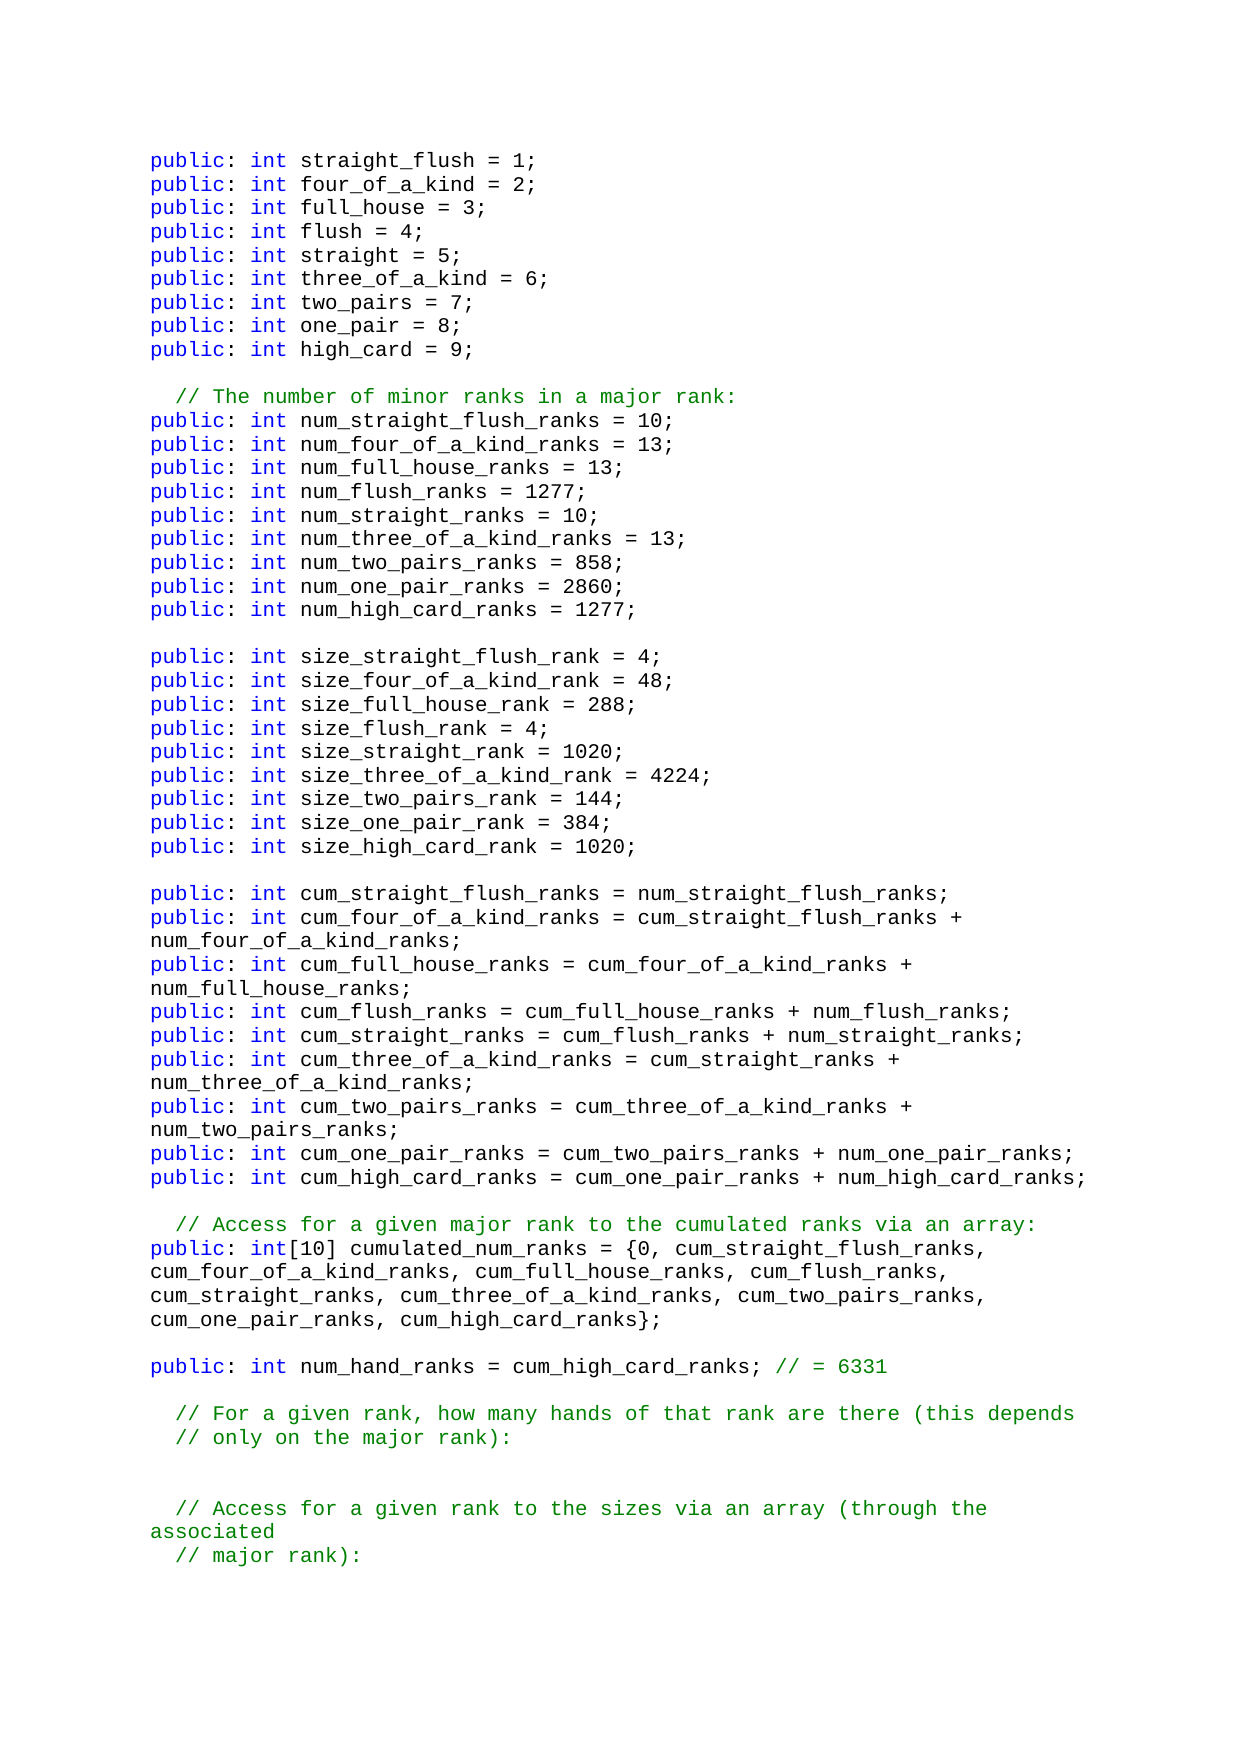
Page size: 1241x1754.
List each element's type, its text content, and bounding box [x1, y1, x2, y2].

text public: int size_three_of_a_kind_rank = 4224; [150, 765, 1090, 788]
text public: int full_house = 3; [150, 197, 1090, 221]
text // Access for a given major rank to the cumulated ranks via an array: [150, 1214, 1090, 1238]
text public: int num_one_pair_ranks = 2860; [150, 576, 1090, 599]
text public: int high_card = 9; [150, 339, 1090, 363]
text public: int cum_straight_ranks = cum_flush_ranks + num_straight_ranks; [150, 1025, 1090, 1048]
text public: int num_straight_ranks = 10; [150, 505, 1090, 528]
text // Access for a given rank to the sizes via an array (through the associated [150, 1498, 1090, 1545]
text public: int num_two_pairs_ranks = 858; [150, 552, 1090, 576]
text public: int[10] cumulated_num_ranks = {0, cum_straight_flush_ranks, cum_four_of_a_kind_ranks, cum_full_house_ranks, cum_flush_ranks, cum_straight_ranks, cum_three_of_a_kind_ranks, cum_two_pairs_ranks, cum_one_pair_ranks, cum_high_card_ranks}; [150, 1238, 1090, 1332]
text // The number of minor ranks in a major rank: [150, 386, 1090, 410]
text public: int cum_three_of_a_kind_ranks = cum_straight_ranks + num_three_of_a_kind_ranks; [150, 1048, 1090, 1096]
text public: int cum_flush_ranks = cum_full_house_ranks + num_flush_ranks; [150, 1001, 1090, 1025]
text public: int cum_full_house_ranks = cum_four_of_a_kind_ranks + num_full_house_ranks; [150, 954, 1090, 1001]
text public: int size_high_card_rank = 1020; [150, 836, 1090, 859]
text public: int num_high_card_ranks = 1277; [150, 599, 1090, 623]
text public: int cum_high_card_ranks = cum_one_pair_ranks + num_high_card_ranks; [150, 1167, 1090, 1190]
text // For a given rank, how many hands of that rank are there (this depends [150, 1403, 1090, 1427]
text public: int three_of_a_kind = 6; [150, 268, 1090, 292]
text public: int cum_two_pairs_ranks = cum_three_of_a_kind_ranks + num_two_pairs_ranks; [150, 1096, 1090, 1143]
text public: int one_pair = 8; [150, 316, 1090, 339]
text // major rank): [150, 1545, 1090, 1569]
text public: int straight_flush = 1; [150, 150, 1090, 174]
text public: int size_full_house_rank = 288; [150, 694, 1090, 717]
text public: int num_three_of_a_kind_ranks = 13; [150, 528, 1090, 552]
text public: int num_flush_ranks = 1277; [150, 481, 1090, 505]
text public: int num_hand_ranks = cum_high_card_ranks; // = 6331 [150, 1356, 1090, 1379]
text public: int num_four_of_a_kind_ranks = 13; [150, 434, 1090, 457]
text public: int num_full_house_ranks = 13; [150, 457, 1090, 481]
text public: int size_two_pairs_rank = 144; [150, 788, 1090, 812]
text public: int four_of_a_kind = 2; [150, 174, 1090, 197]
text public: int size_one_pair_rank = 384; [150, 812, 1090, 836]
text public: int size_flush_rank = 4; [150, 717, 1090, 741]
text public: int size_straight_flush_rank = 4; [150, 647, 1090, 670]
text public: int straight = 5; [150, 244, 1090, 268]
text public: int size_straight_rank = 1020; [150, 741, 1090, 765]
text public: int cum_straight_flush_ranks = num_straight_flush_ranks; [150, 883, 1090, 907]
text public: int cum_four_of_a_kind_ranks = cum_straight_flush_ranks + num_four_of_a_kind_ranks; [150, 907, 1090, 954]
text public: int cum_one_pair_ranks = cum_two_pairs_ranks + num_one_pair_ranks; [150, 1143, 1090, 1167]
text public: int size_four_of_a_kind_rank = 48; [150, 670, 1090, 694]
text public: int num_straight_flush_ranks = 10; [150, 410, 1090, 434]
text public: int flush = 4; [150, 221, 1090, 244]
text // only on the major rank): [150, 1427, 1090, 1451]
text public: int two_pairs = 7; [150, 292, 1090, 316]
